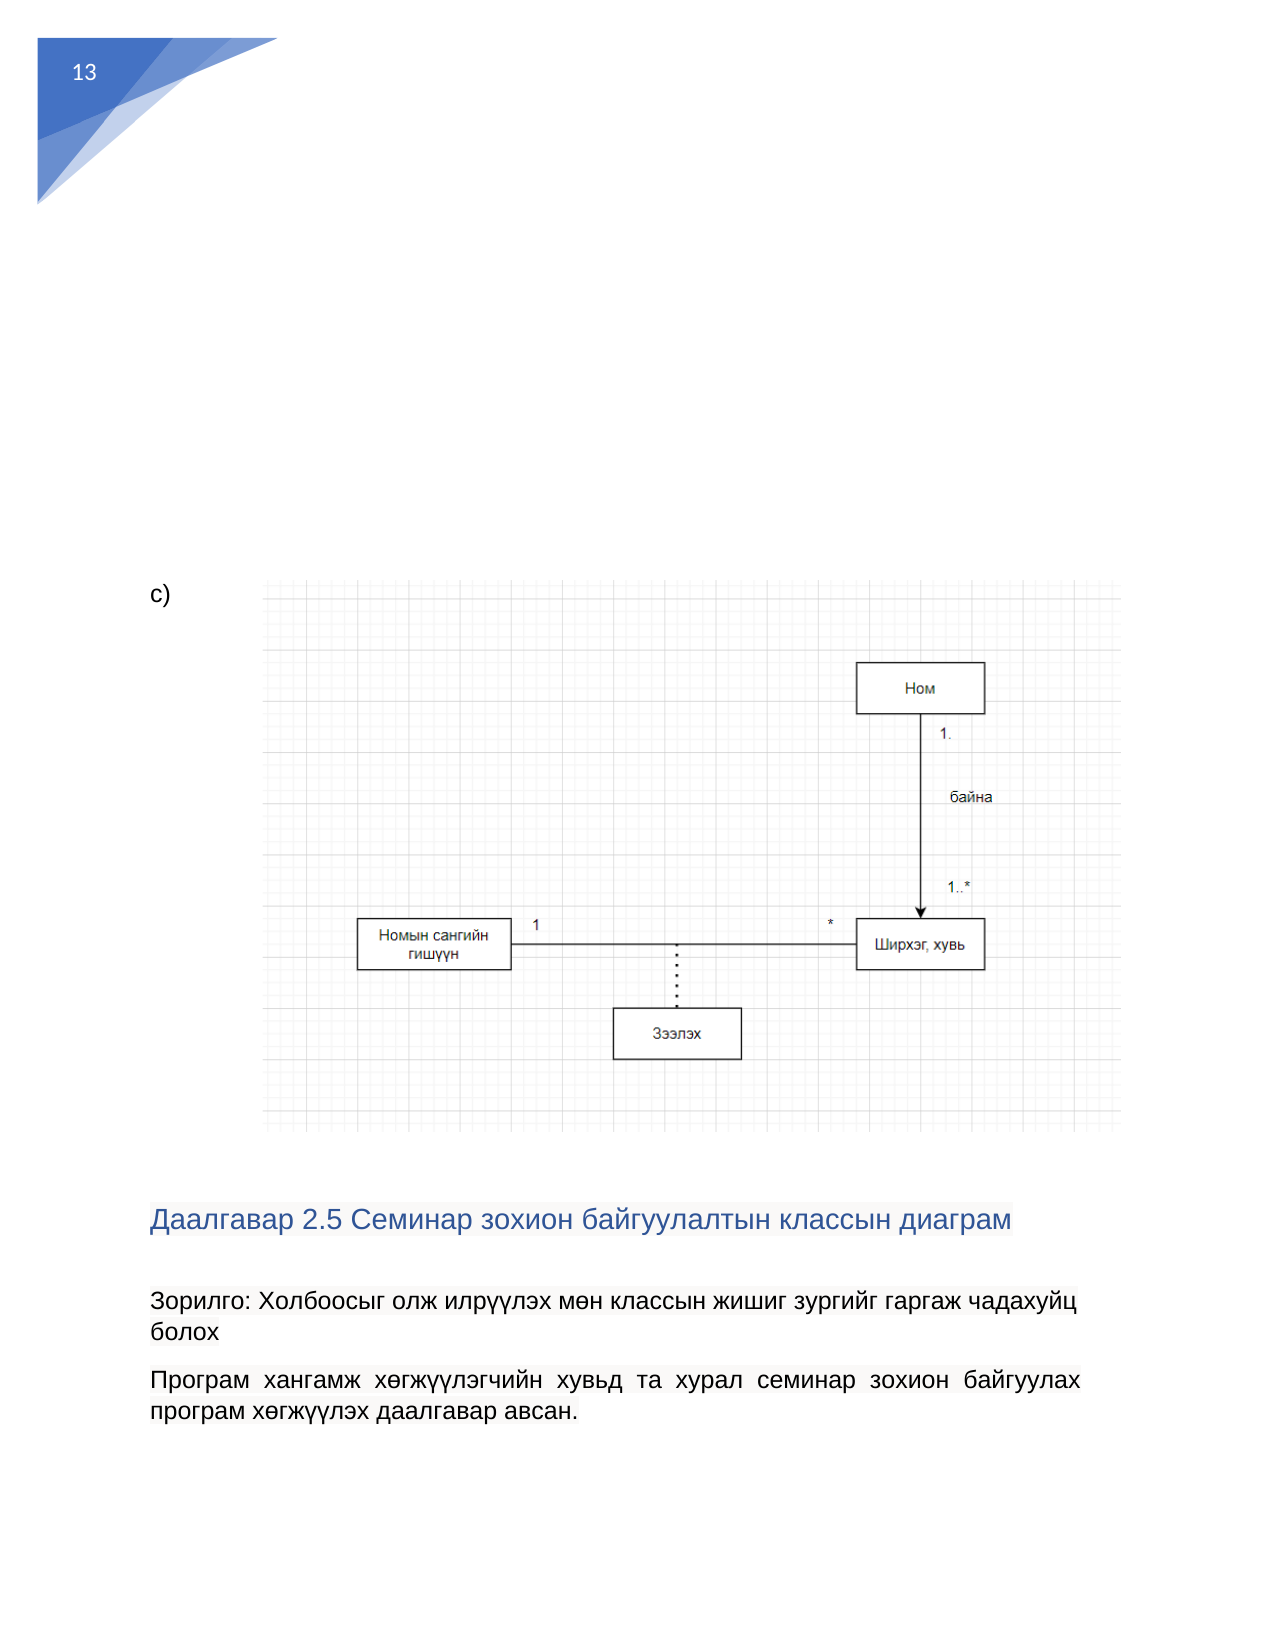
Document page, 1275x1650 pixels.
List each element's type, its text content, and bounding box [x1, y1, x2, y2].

text Програм хангамж хөгжүүлэгчийн хувьд та хурал семинар зохион байгуулах програм хөгжүүлэх даалгавар авсан. [150, 1365, 1125, 1424]
text c) [150, 579, 1125, 608]
picture [37, 37, 279, 206]
subtitle Даалгавар 2.5 Семинар зохион байгуулалтын классын диаграм [150, 1017, 1125, 1236]
picture [261, 580, 1120, 1131]
text Зорилго: Холбоосыг олж илрүүлэх мөн классын жишиг зургийг гаргаж чадахуйц болох [150, 1286, 1125, 1346]
